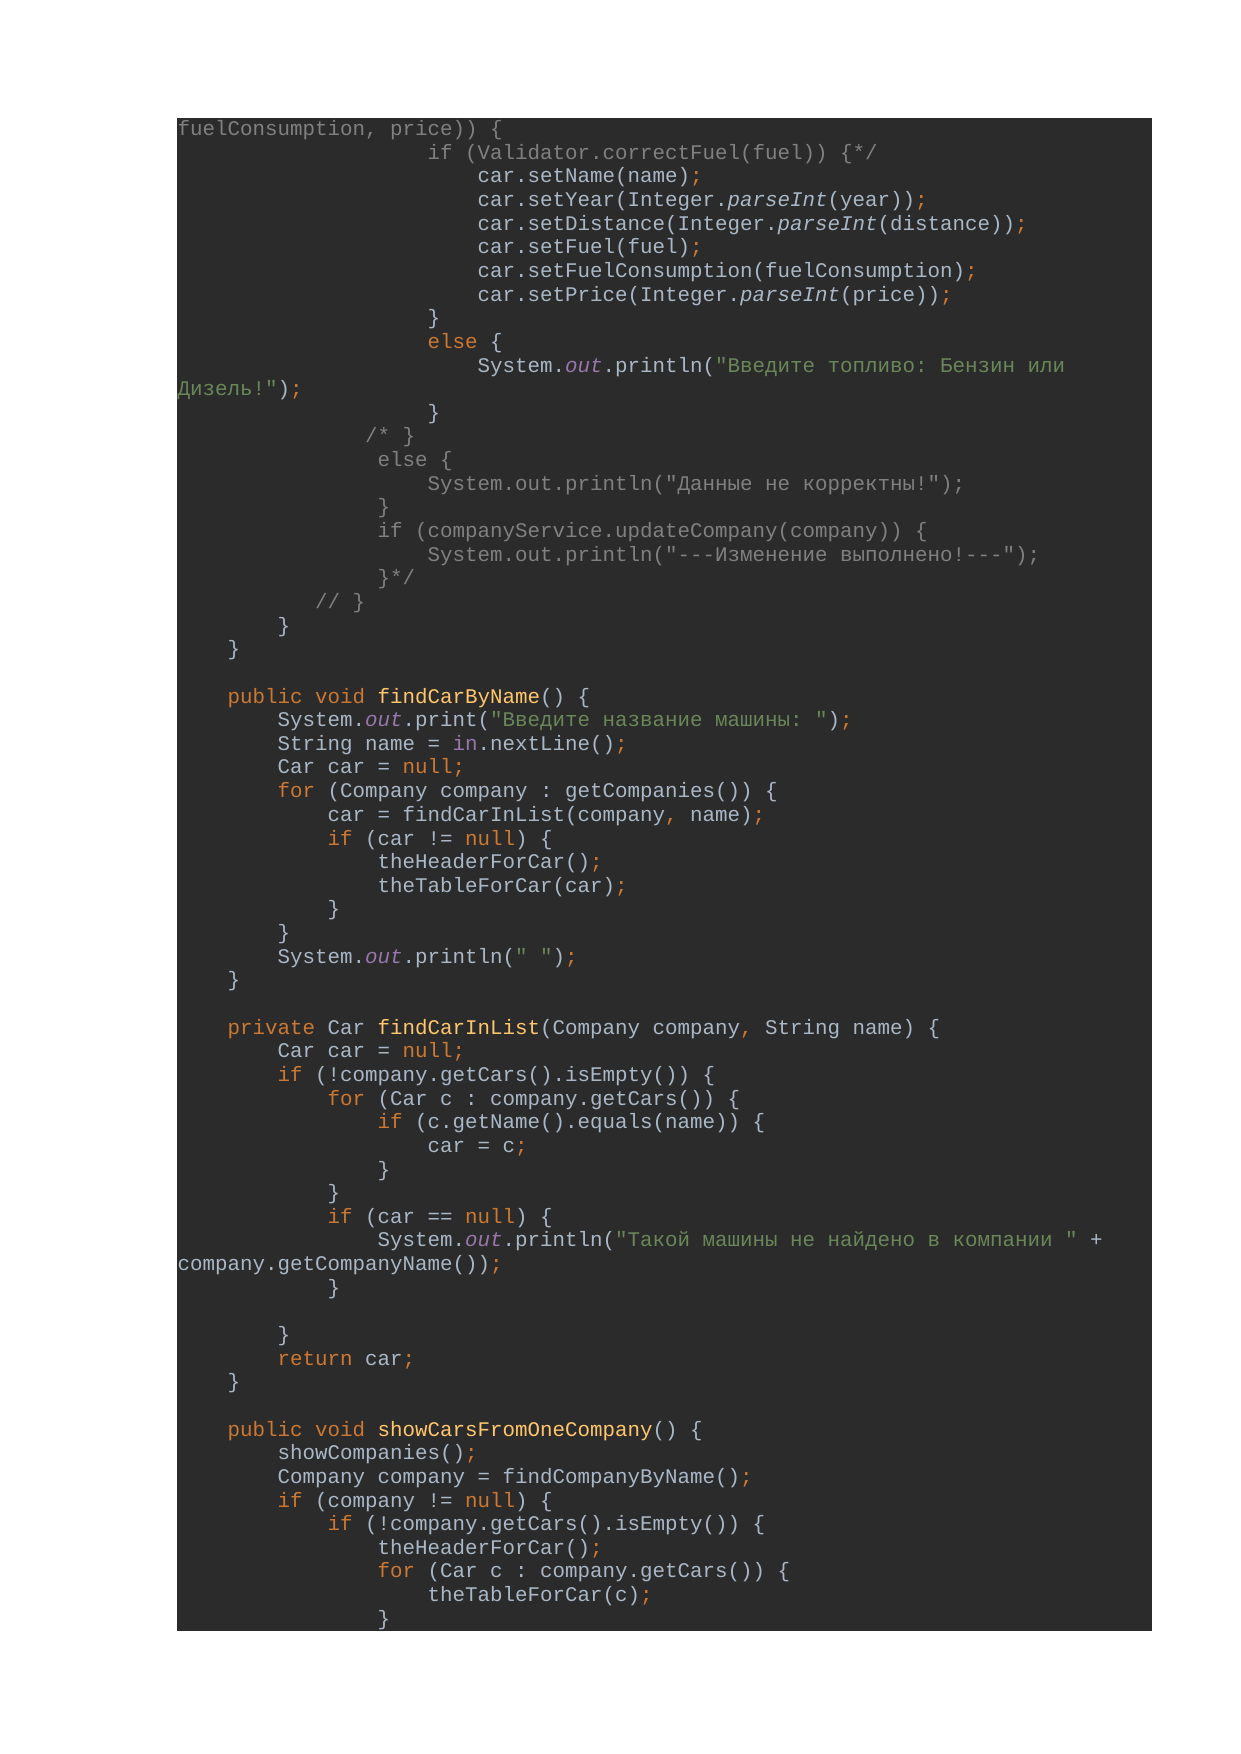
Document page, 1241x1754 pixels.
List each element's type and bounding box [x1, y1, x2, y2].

text [177, 118, 1152, 1631]
